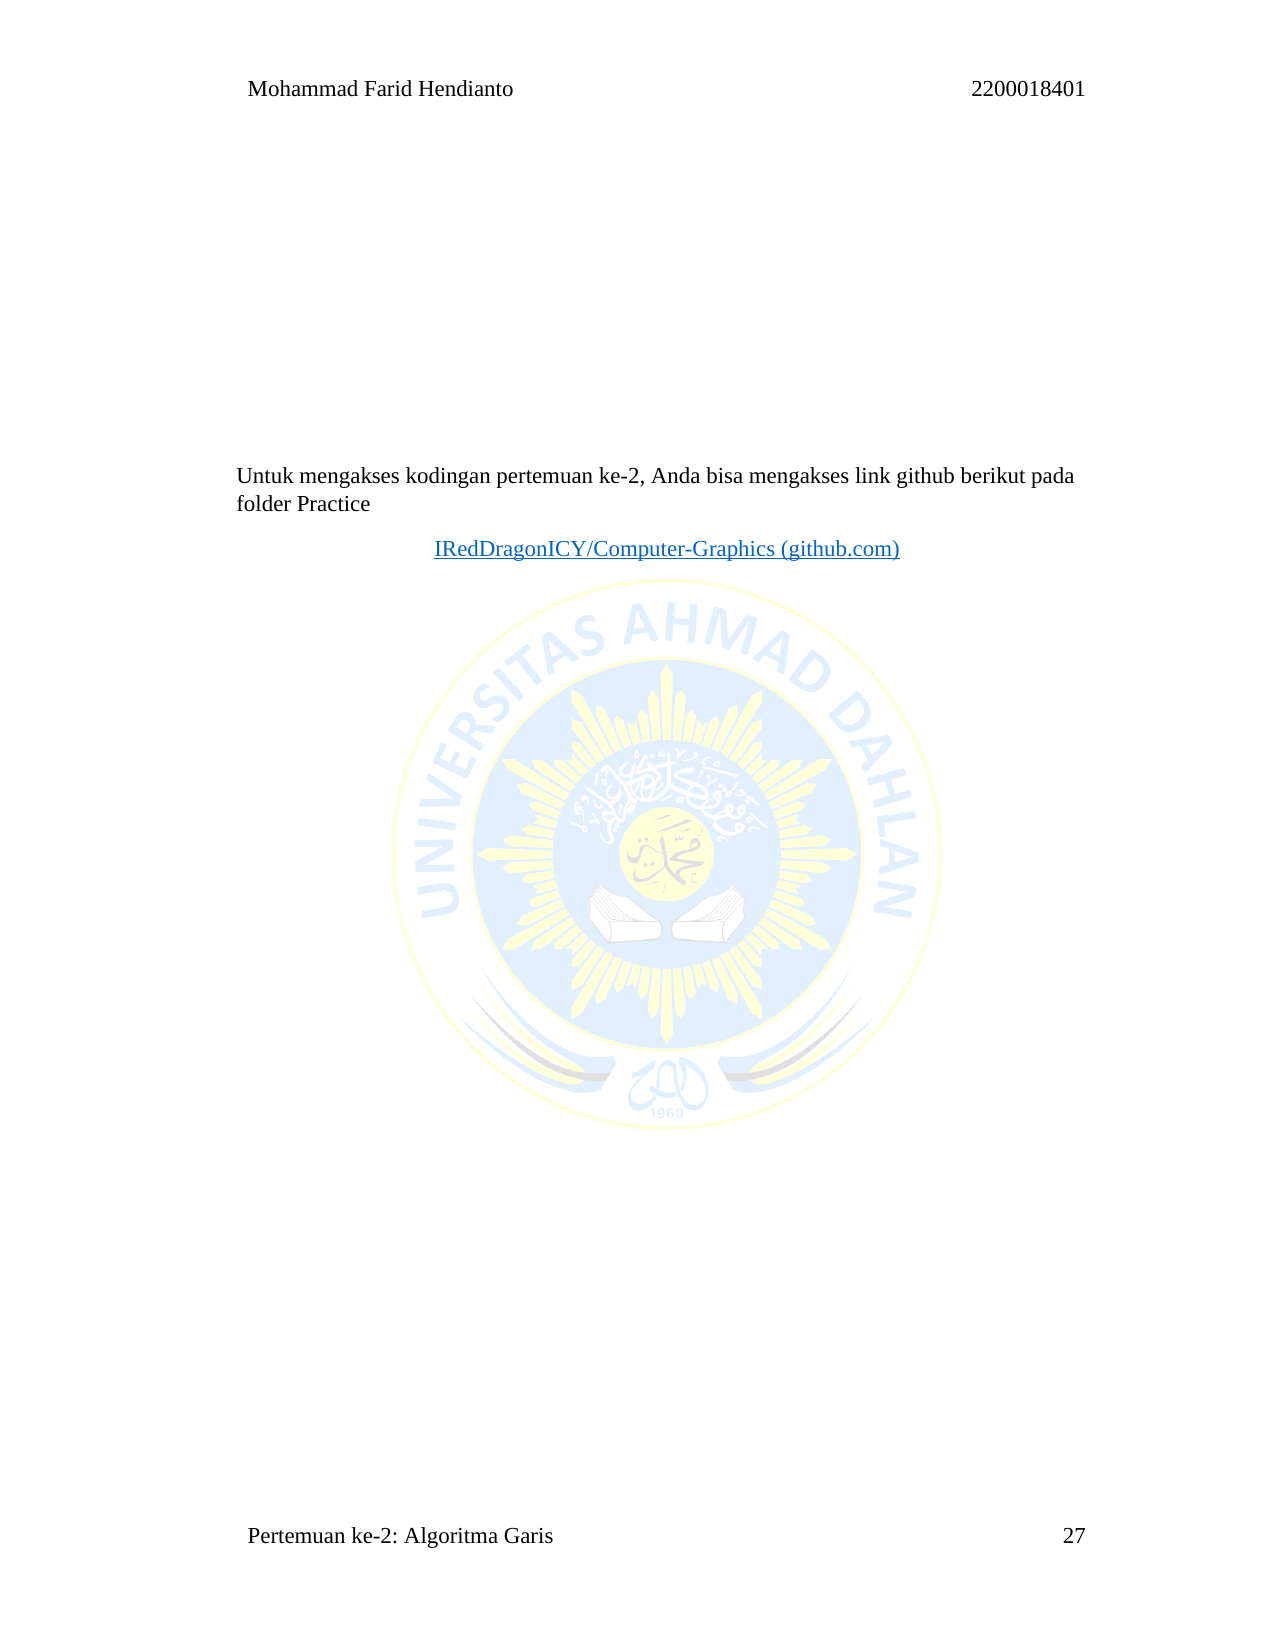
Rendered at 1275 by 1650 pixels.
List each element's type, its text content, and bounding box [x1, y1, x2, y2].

text IRedDragonICY/Computer-Graphics (github.com) [236, 535, 1098, 562]
text Untuk mengakses kodingan pertemuan ke-2, Anda bisa mengakses link github berikut pada folder Practice [236, 462, 1098, 517]
